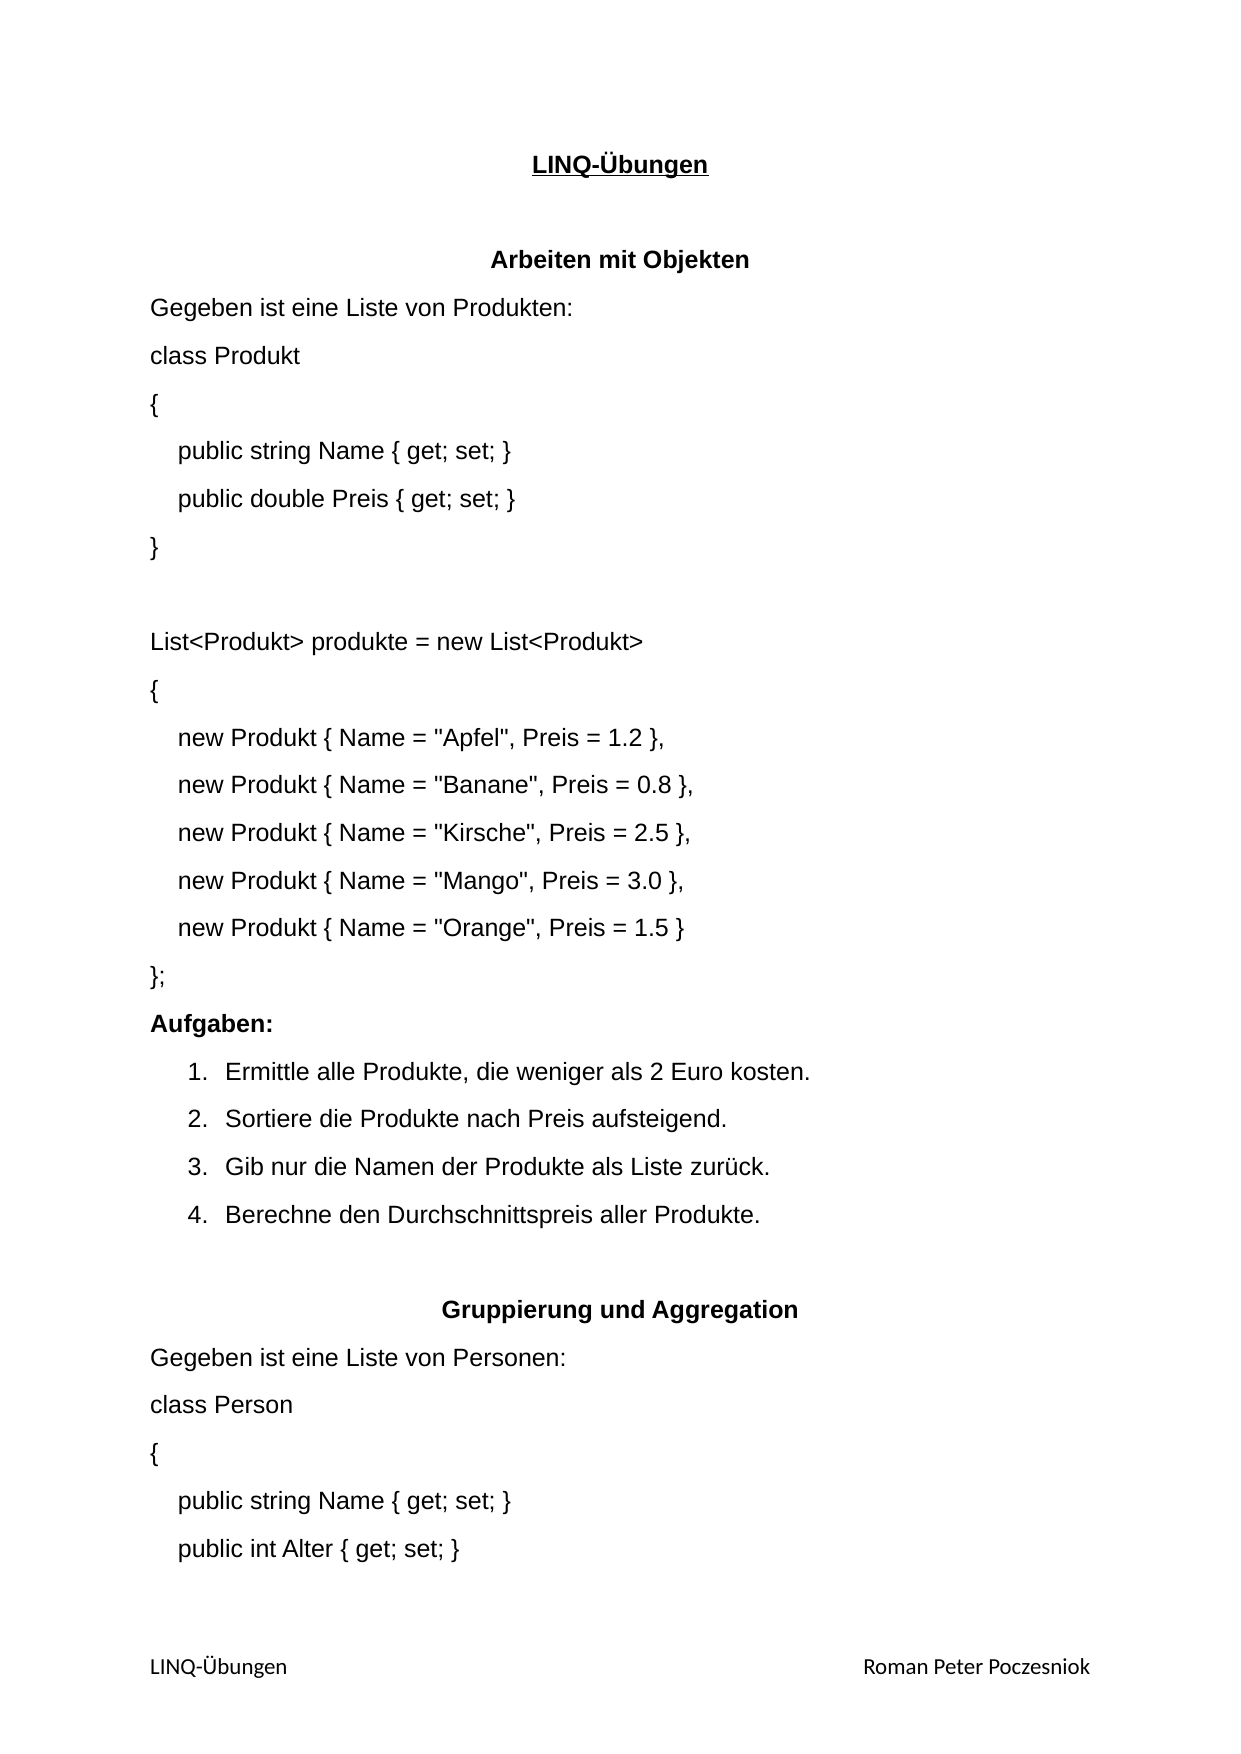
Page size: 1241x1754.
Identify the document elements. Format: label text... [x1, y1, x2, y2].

text } [150, 532, 1090, 560]
text { [150, 388, 1090, 417]
text Gegeben ist eine Liste von Produkten: [150, 293, 1090, 322]
text Gegeben ist eine Liste von Personen: [150, 1343, 1090, 1371]
text new Produkt { Name = "Mango", Preis = 3.0 }, [150, 866, 1090, 894]
text public int Alter { get; set; } [150, 1533, 1090, 1562]
text public string Name { get; set; } [150, 1486, 1090, 1514]
text Arbeiten mit Objekten [150, 245, 1090, 274]
text }; [150, 961, 1090, 990]
text LINQ-Übungen [150, 150, 1090, 179]
text class Person [150, 1390, 1090, 1419]
text Gruppierung und Aggregation [150, 1295, 1090, 1324]
text new Produkt { Name = "Apfel", Preis = 1.2 }, [150, 722, 1090, 751]
list Gib nur die Namen der Produkte als Liste zurück. [187, 1152, 1090, 1181]
text Aufgaben: [150, 1009, 1090, 1037]
text public string Name { get; set; } [150, 436, 1090, 465]
text new Produkt { Name = "Kirsche", Preis = 2.5 }, [150, 818, 1090, 847]
text { [150, 1438, 1090, 1467]
text List<Produkt> produkte = new List<Produkt> [150, 627, 1090, 656]
text { [150, 675, 1090, 703]
text public double Preis { get; set; } [150, 484, 1090, 513]
text class Produkt [150, 341, 1090, 369]
text new Produkt { Name = "Banane", Preis = 0.8 }, [150, 770, 1090, 799]
list Berechne den Durchschnittspreis aller Produkte. [187, 1199, 1090, 1228]
list Sortiere die Produkte nach Preis aufsteigend. [187, 1104, 1090, 1133]
text new Produkt { Name = "Orange", Preis = 1.5 } [150, 913, 1090, 942]
list Ermittle alle Produkte, die weniger als 2 Euro kosten. [187, 1056, 1090, 1085]
